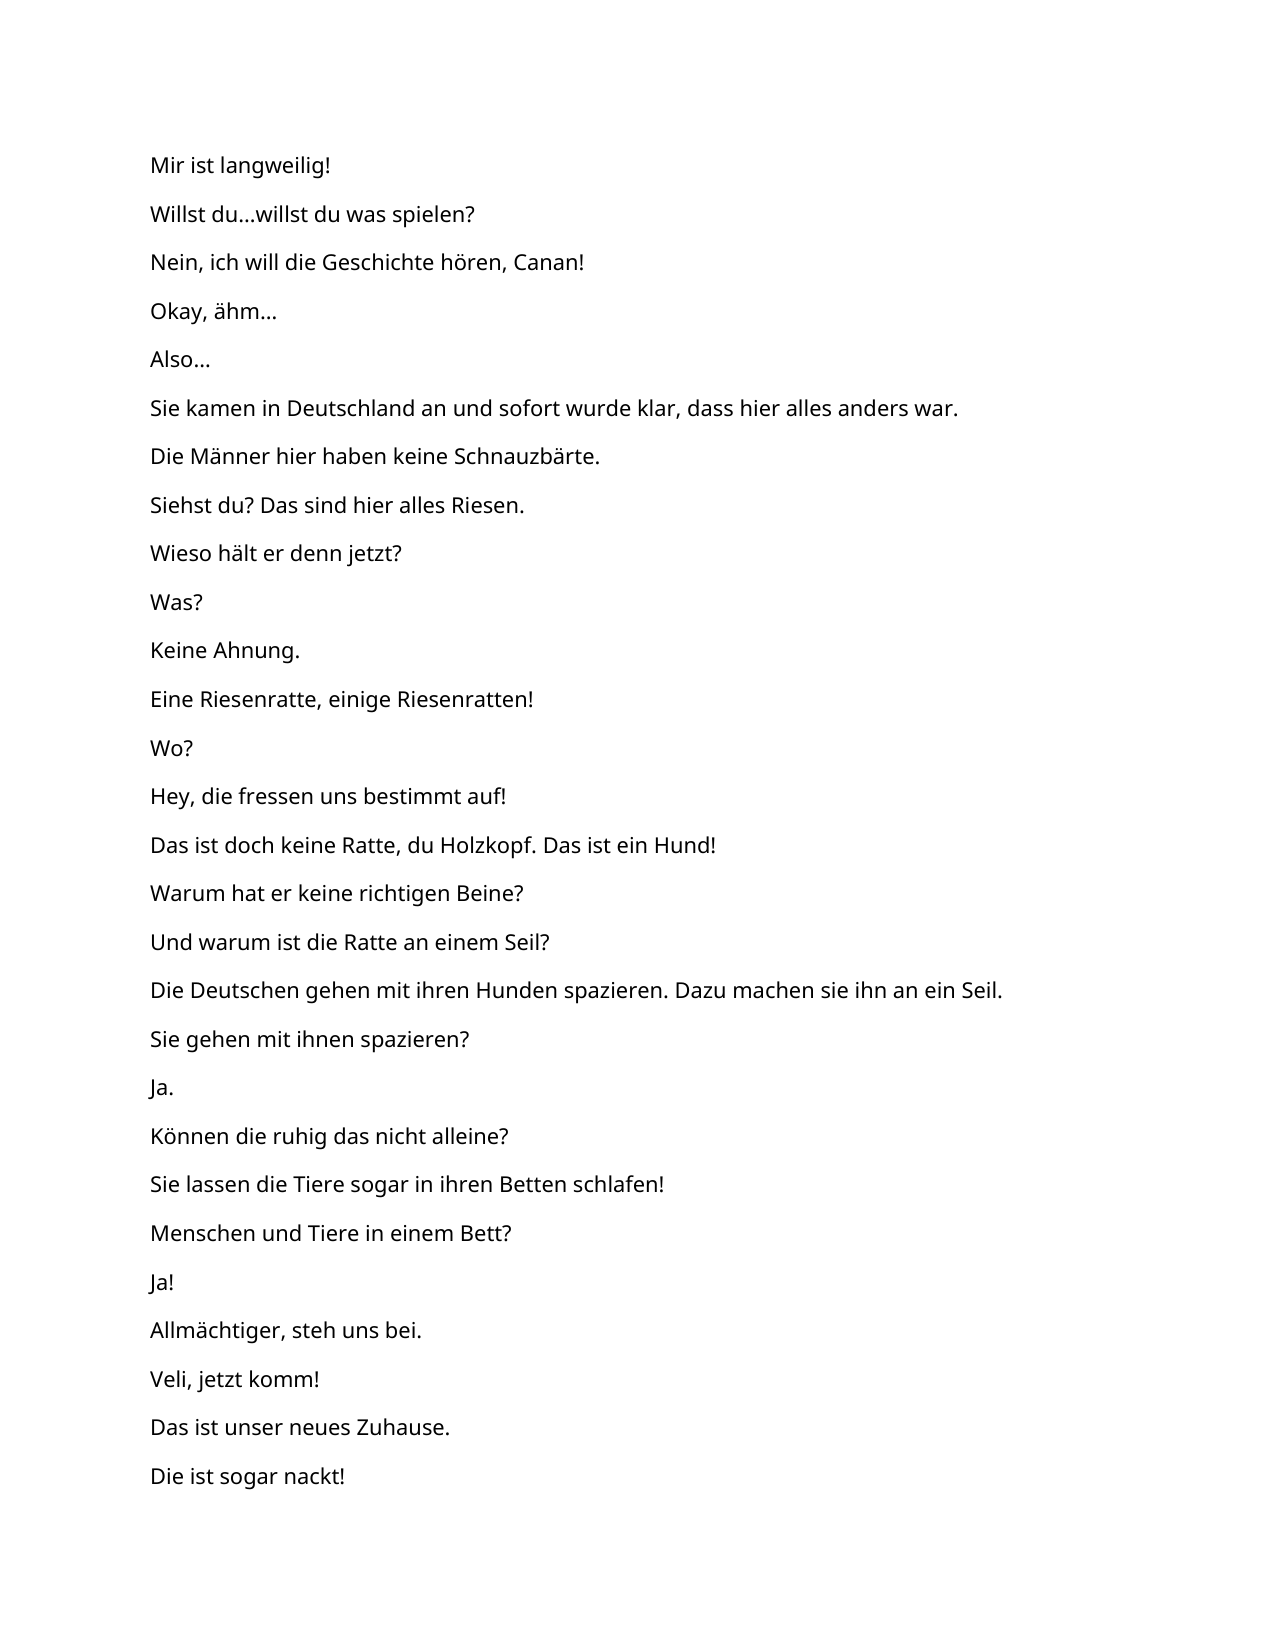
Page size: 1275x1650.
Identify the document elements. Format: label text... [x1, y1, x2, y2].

text Keine Ahnung. [150, 635, 1125, 665]
text Hey, die fressen uns bestimmt auf! [150, 781, 1125, 811]
text Ja! [150, 1266, 1125, 1296]
text Willst du…willst du was spielen? [150, 198, 1125, 228]
text Menschen und Tiere in einem Bett? [150, 1218, 1125, 1248]
text Sie kamen in Deutschland an und sofort wurde klar, dass hier alles anders war. [150, 393, 1125, 422]
text Veli, jetzt komm! [150, 1363, 1125, 1393]
text Wieso hält er denn jetzt? [150, 538, 1125, 568]
text Und warum ist die Ratte an einem Seil? [150, 927, 1125, 956]
text Sie gehen mit ihnen spazieren? [150, 1024, 1125, 1053]
text Siehst du? Das sind hier alles Riesen. [150, 490, 1125, 519]
text Nein, ich will die Geschichte hören, Canan! [150, 247, 1125, 277]
text Die Deutschen gehen mit ihren Hunden spazieren. Dazu machen sie ihn an ein Seil. [150, 975, 1125, 1005]
text Eine Riesenratte, einige Riesenratten! [150, 684, 1125, 714]
text Was? [150, 587, 1125, 617]
text Wo? [150, 732, 1125, 762]
text Die ist sogar nackt! [150, 1461, 1125, 1490]
text Das ist doch keine Ratte, du Holzkopf. Das ist ein Hund! [150, 829, 1125, 859]
text Können die ruhig das nicht alleine? [150, 1121, 1125, 1151]
text Ja. [150, 1072, 1125, 1102]
text Warum hat er keine richtigen Beine? [150, 878, 1125, 908]
text Die Männer hier haben keine Schnauzbärte. [150, 441, 1125, 471]
text Mir ist langweilig! [150, 150, 1125, 180]
text Also… [150, 344, 1125, 374]
text Sie lassen die Tiere sogar in ihren Betten schlafen! [150, 1169, 1125, 1199]
text Das ist unser neues Zuhause. [150, 1412, 1125, 1442]
text Okay, ähm… [150, 296, 1125, 325]
text Allmächtiger, steh uns bei. [150, 1315, 1125, 1345]
